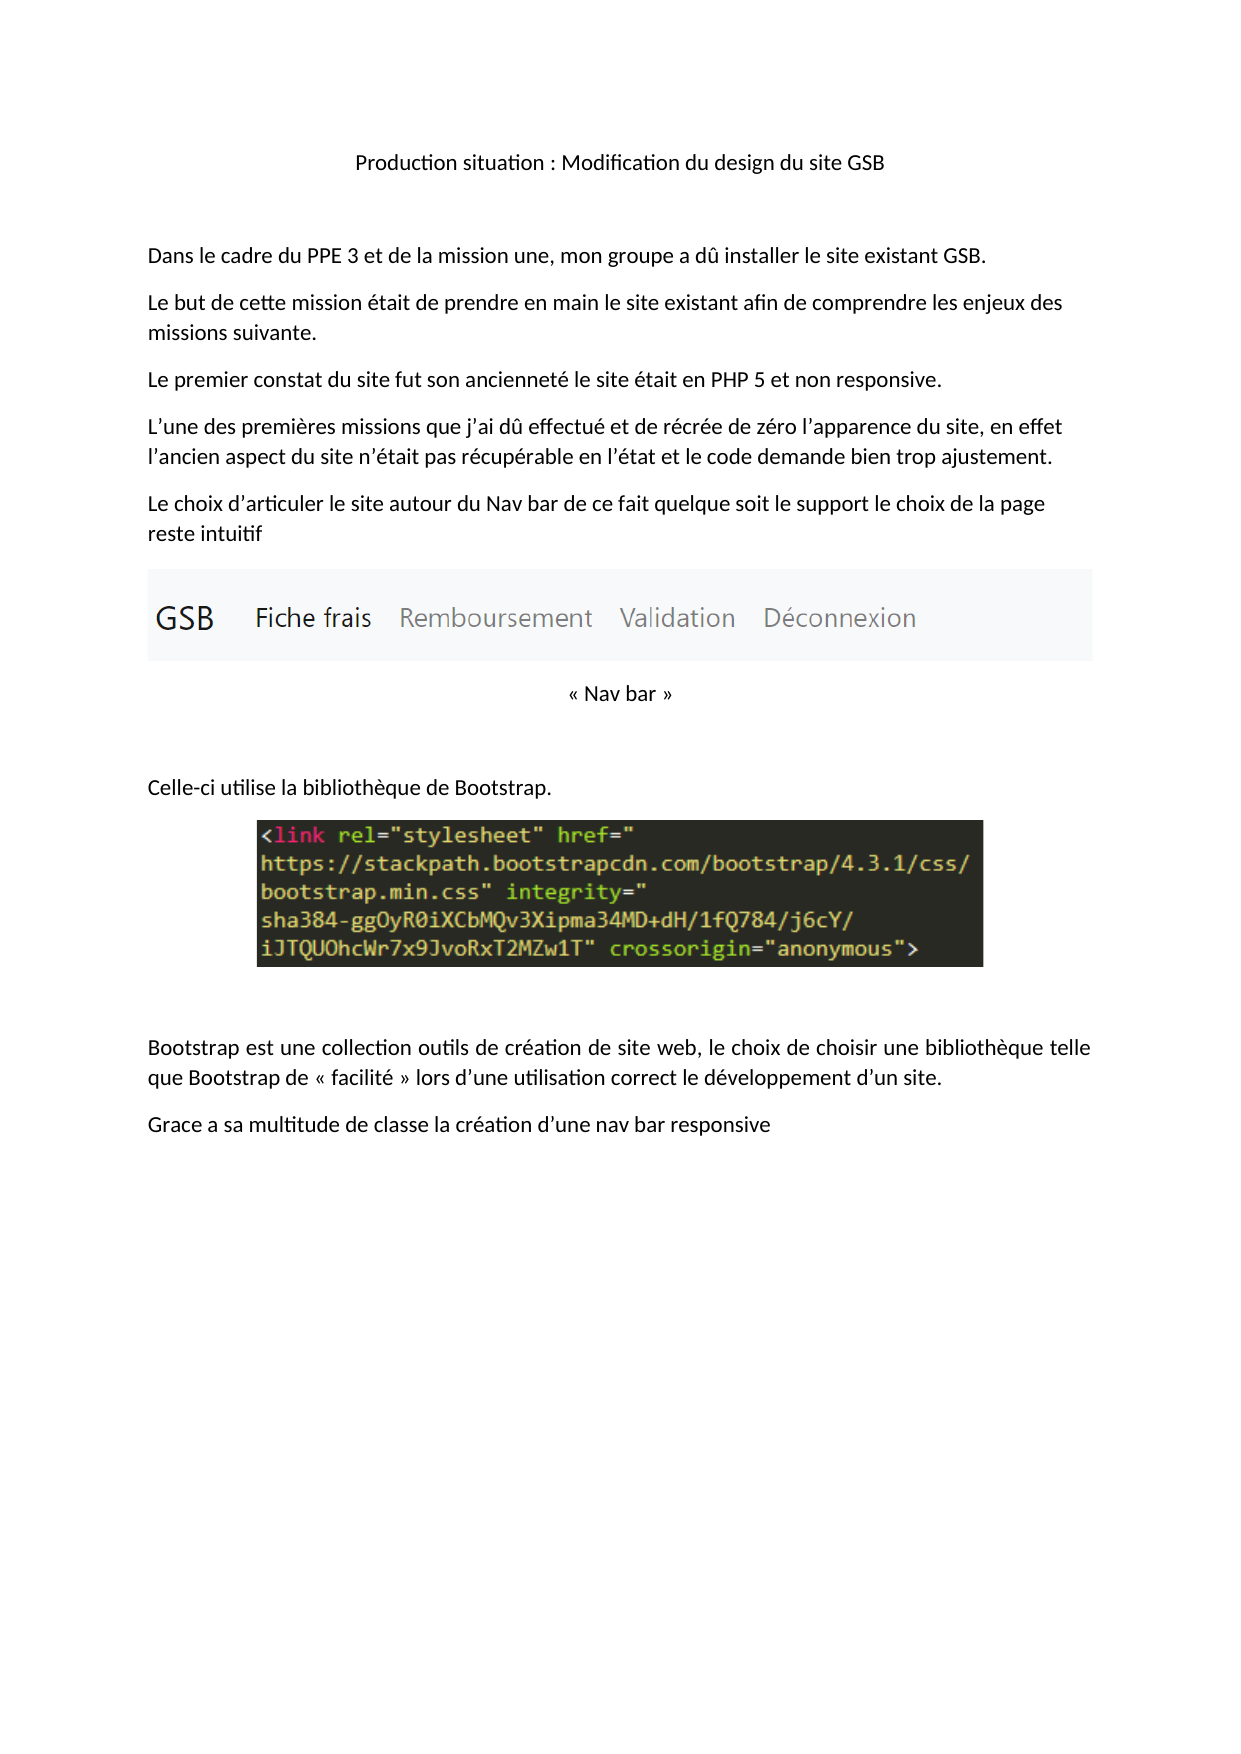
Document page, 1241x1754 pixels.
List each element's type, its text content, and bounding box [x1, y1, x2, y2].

text Le choix d’articuler le site autour du Nav bar de ce fait quelque soit le support le choix de la page reste intuitif [148, 489, 1093, 547]
text Le premier constat du site fut son ancienneté le site était en PHP 5 et non responsive. [148, 365, 1093, 393]
text Bootstrap est une collection outils de création de site web, le choix de choisir une bibliothèque telle que Bootstrap de « facilité » lors d’une utilisation correct le développement d’un site. [148, 1033, 1093, 1091]
picture [147, 566, 1093, 661]
text L’une des premières missions que j’ai dû effectué et de récrée de zéro l’apparence du site, en effet l’ancien aspect du site n’était pas récupérable en l’état et le code demande bien trop ajustement. [148, 412, 1093, 470]
text Grace a sa multitude de classe la création d’une nav bar responsive [148, 1110, 1093, 1138]
text « Nav bar » [148, 679, 1093, 707]
picture [256, 820, 984, 967]
text Dans le cadre du PPE 3 et de la mission une, mon groupe a dû installer le site existant GSB. [148, 241, 1093, 269]
text Production situation : Modification du design du site GSB [148, 148, 1093, 176]
text Le but de cette mission était de prendre en main le site existant afin de comprendre les enjeux des missions suivante. [148, 288, 1093, 346]
text Celle-ci utilise la bibliothèque de Bootstrap. [148, 773, 1093, 801]
